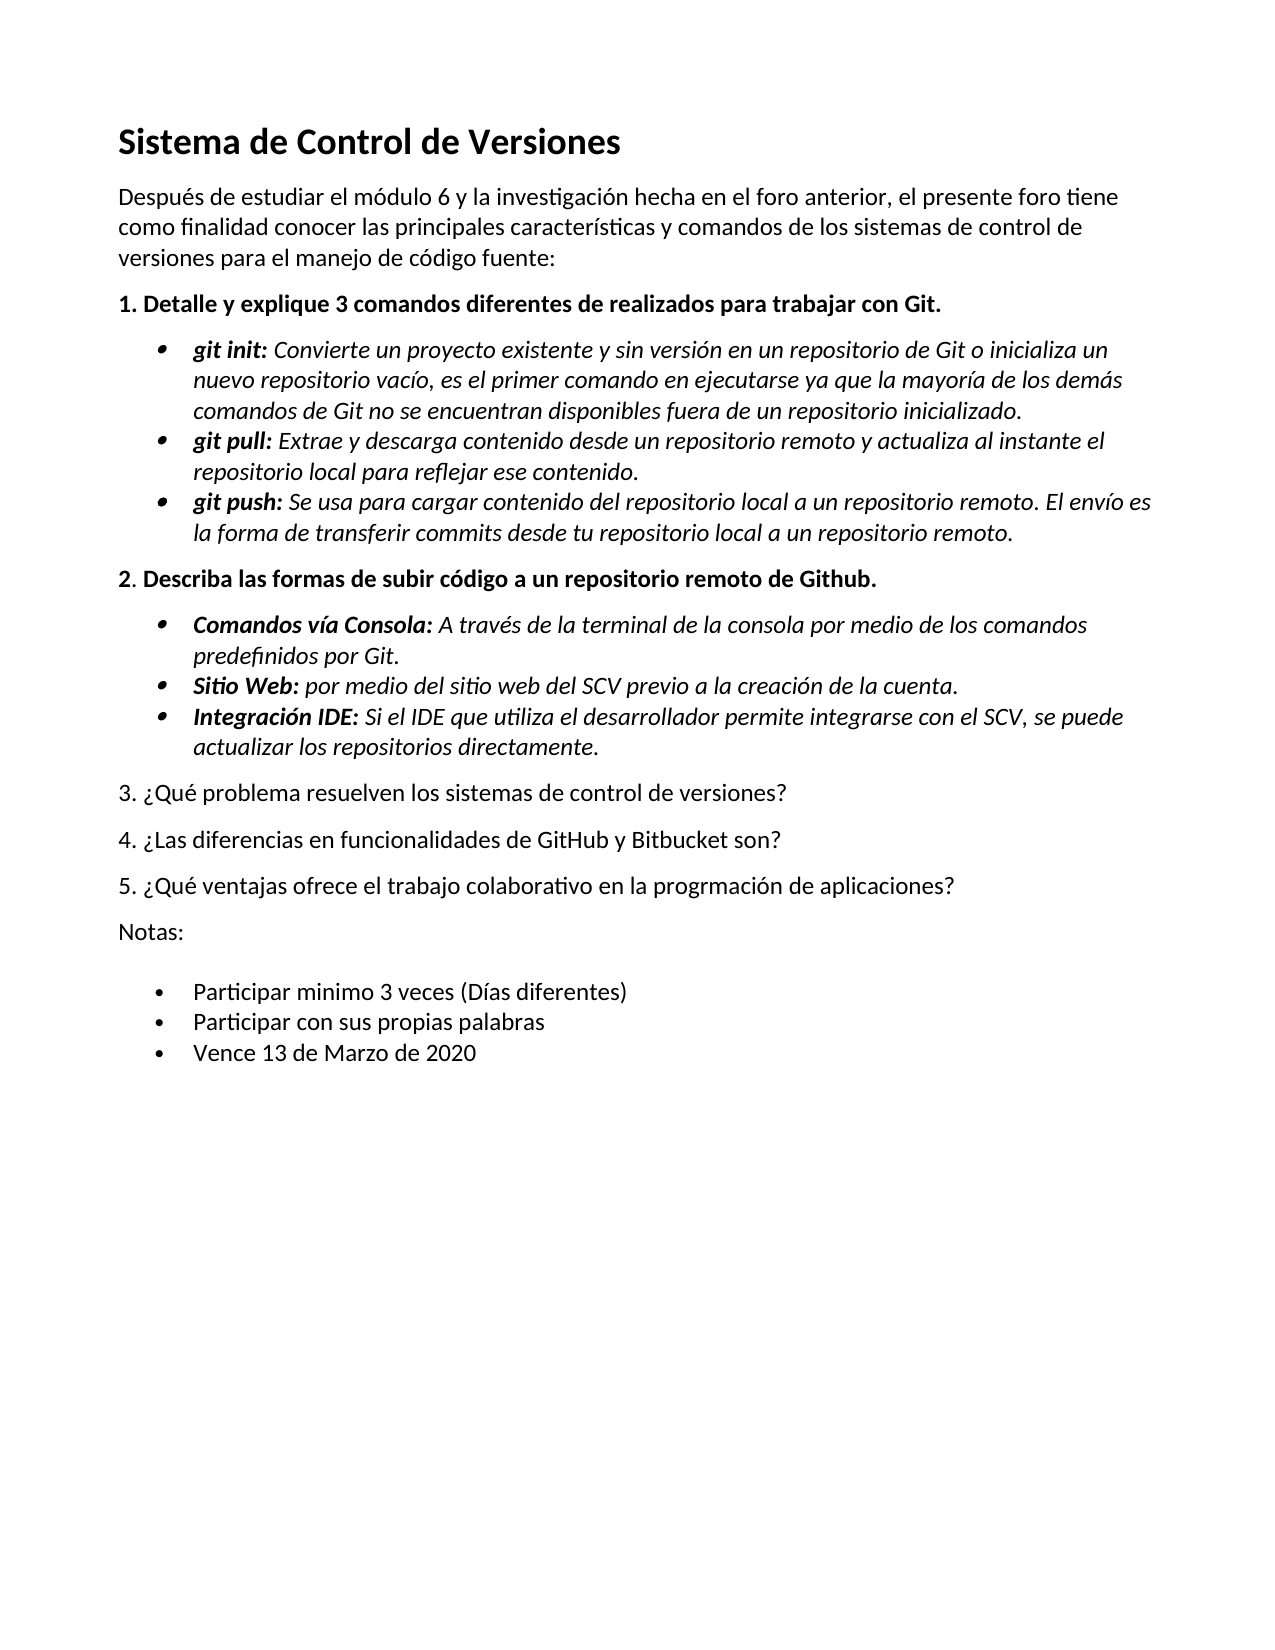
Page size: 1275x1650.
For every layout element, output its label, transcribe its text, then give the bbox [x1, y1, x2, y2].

list git push: Se usa para cargar contenido del repositorio local a un repositorio remoto. El envío es la forma de transferir commits desde tu repositorio local a un repositorio remoto. [156, 487, 1157, 548]
text Después de estudiar el módulo 6 y la investigación hecha en el foro anterior, el presente foro tiene como finalidad conocer las principales características y comandos de los sistemas de control de versiones para el manejo de código fuente: [118, 181, 1157, 272]
text Notas: [118, 916, 1157, 947]
list git init: Convierte un proyecto existente y sin versión en un repositorio de Git o inicializa un nuevo repositorio vacío, es el primer comando en ejecutarse ya que la mayoría de los demás comandos de Git no se encuentran disponibles fuera de un repositorio inicializado. [156, 334, 1157, 426]
text 3. ¿Qué problema resuelven los sistemas de control de versiones? [118, 778, 1157, 808]
text 2. Describa las formas de subir código a un repositorio remoto de Github. [118, 563, 1157, 594]
list Integración IDE: Si el IDE que utiliza el desarrollador permite integrarse con el SCV, se puede actualizar los repositorios directamente. [156, 701, 1157, 762]
text 4. ¿Las diferencias en funcionalidades de GitHub y Bitbucket son? [118, 824, 1157, 854]
list Vence 13 de Marzo de 2020 [156, 1037, 1157, 1067]
list Participar con sus propias palabras [156, 1006, 1157, 1037]
list Comandos vía Consola: A través de la terminal de la consola por medio de los comandos predefinidos por Git. [156, 609, 1157, 670]
list Sitio Web: por medio del sitio web del SCV previo a la creación de la cuenta. [156, 670, 1157, 701]
text 1. Detalle y explique 3 comandos diferentes de realizados para trabajar con Git. [118, 288, 1157, 318]
list git pull: Extrae y descarga contenido desde un repositorio remoto y actualiza al instante el repositorio local para reflejar ese contenido. [156, 426, 1157, 487]
text 5. ¿Qué ventajas ofrece el trabajo colaborativo en la progrmación de aplicaciones? [118, 870, 1157, 900]
text Sistema de Control de Versiones [118, 118, 1157, 164]
list Participar minimo 3 veces (Días diferentes) [156, 976, 1157, 1006]
